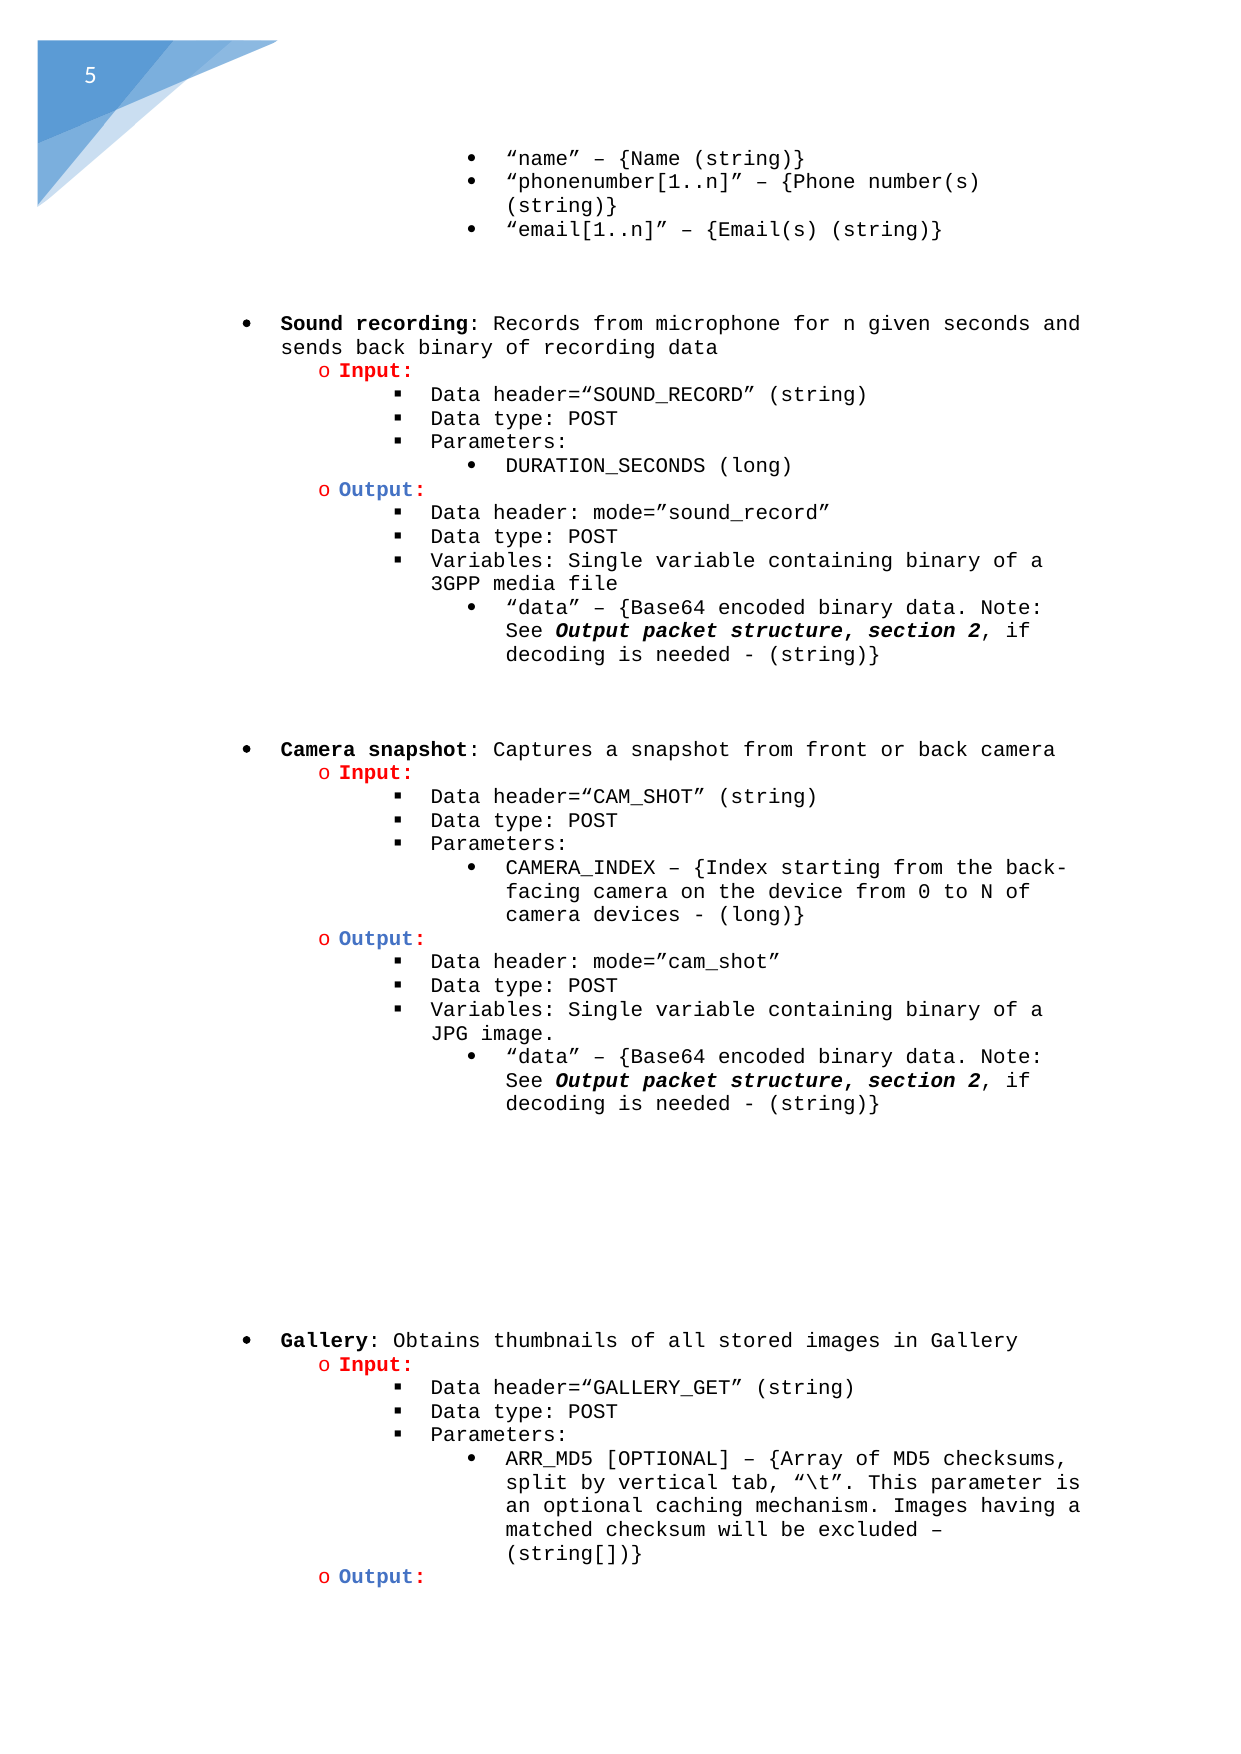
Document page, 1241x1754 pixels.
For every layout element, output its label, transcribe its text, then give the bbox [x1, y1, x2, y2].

list “name” – {Name (string)} [468, 148, 1093, 171]
list Data header: mode=”sound_record” [393, 502, 1093, 526]
list Data type: POST [393, 810, 1093, 833]
list Data type: POST [393, 526, 1093, 549]
list Data header=“CAM_SHOT” (string) [393, 786, 1093, 810]
list Input: [318, 360, 1093, 384]
list Camera snapshot: Captures a snapshot from front or back camera [243, 739, 1093, 762]
list DURATION_SECONDS (long) [468, 455, 1093, 479]
list Data type: POST [393, 408, 1093, 431]
list Parameters: [393, 431, 1093, 455]
list Gallery: Obtains thumbnails of all stored images in Gallery [243, 1330, 1093, 1353]
list Output: [318, 928, 1093, 952]
list Output: [318, 1566, 1093, 1590]
list “data” – {Base64 encoded binary data. Note: See Output packet structure, section 2, if decoding is needed - (string)} [468, 1046, 1093, 1117]
list Input: [318, 762, 1093, 786]
picture [37, 40, 279, 209]
list Data header: mode=”cam_shot” [393, 952, 1093, 975]
list “email[1..n]” – {Email(s) (string)} [468, 218, 1093, 242]
list ARR_MD5 [OPTIONAL] – {Array of MD5 checksums, split by vertical tab, “\t”. This parameter is an optional caching mechanism. Images having a matched checksum will be excluded – (string[])} [468, 1448, 1093, 1566]
list Variables: Single variable containing binary of a 3GPP media file [393, 549, 1093, 597]
list Input: [318, 1353, 1093, 1377]
list Sound recording: Records from microphone for n given seconds and sends back binary of recording data [243, 313, 1093, 360]
list Data header=“SOUND_RECORD” (string) [393, 384, 1093, 408]
list Output: [318, 479, 1093, 502]
list Data header=“GALLERY_GET” (string) [393, 1377, 1093, 1401]
list Parameters: [393, 1424, 1093, 1448]
list “data” – {Base64 encoded binary data. Note: See Output packet structure, section 2, if decoding is needed - (string)} [468, 597, 1093, 668]
list CAMERA_INDEX – {Index starting from the back-facing camera on the device from 0 to N of camera devices - (long)} [468, 857, 1093, 928]
list Data type: POST [393, 975, 1093, 999]
list Parameters: [393, 833, 1093, 857]
list “phonenumber[1..n]” – {Phone number(s) (string)} [468, 171, 1093, 218]
list Variables: Single variable containing binary of a JPG image. [393, 999, 1093, 1046]
list Data type: POST [393, 1401, 1093, 1424]
